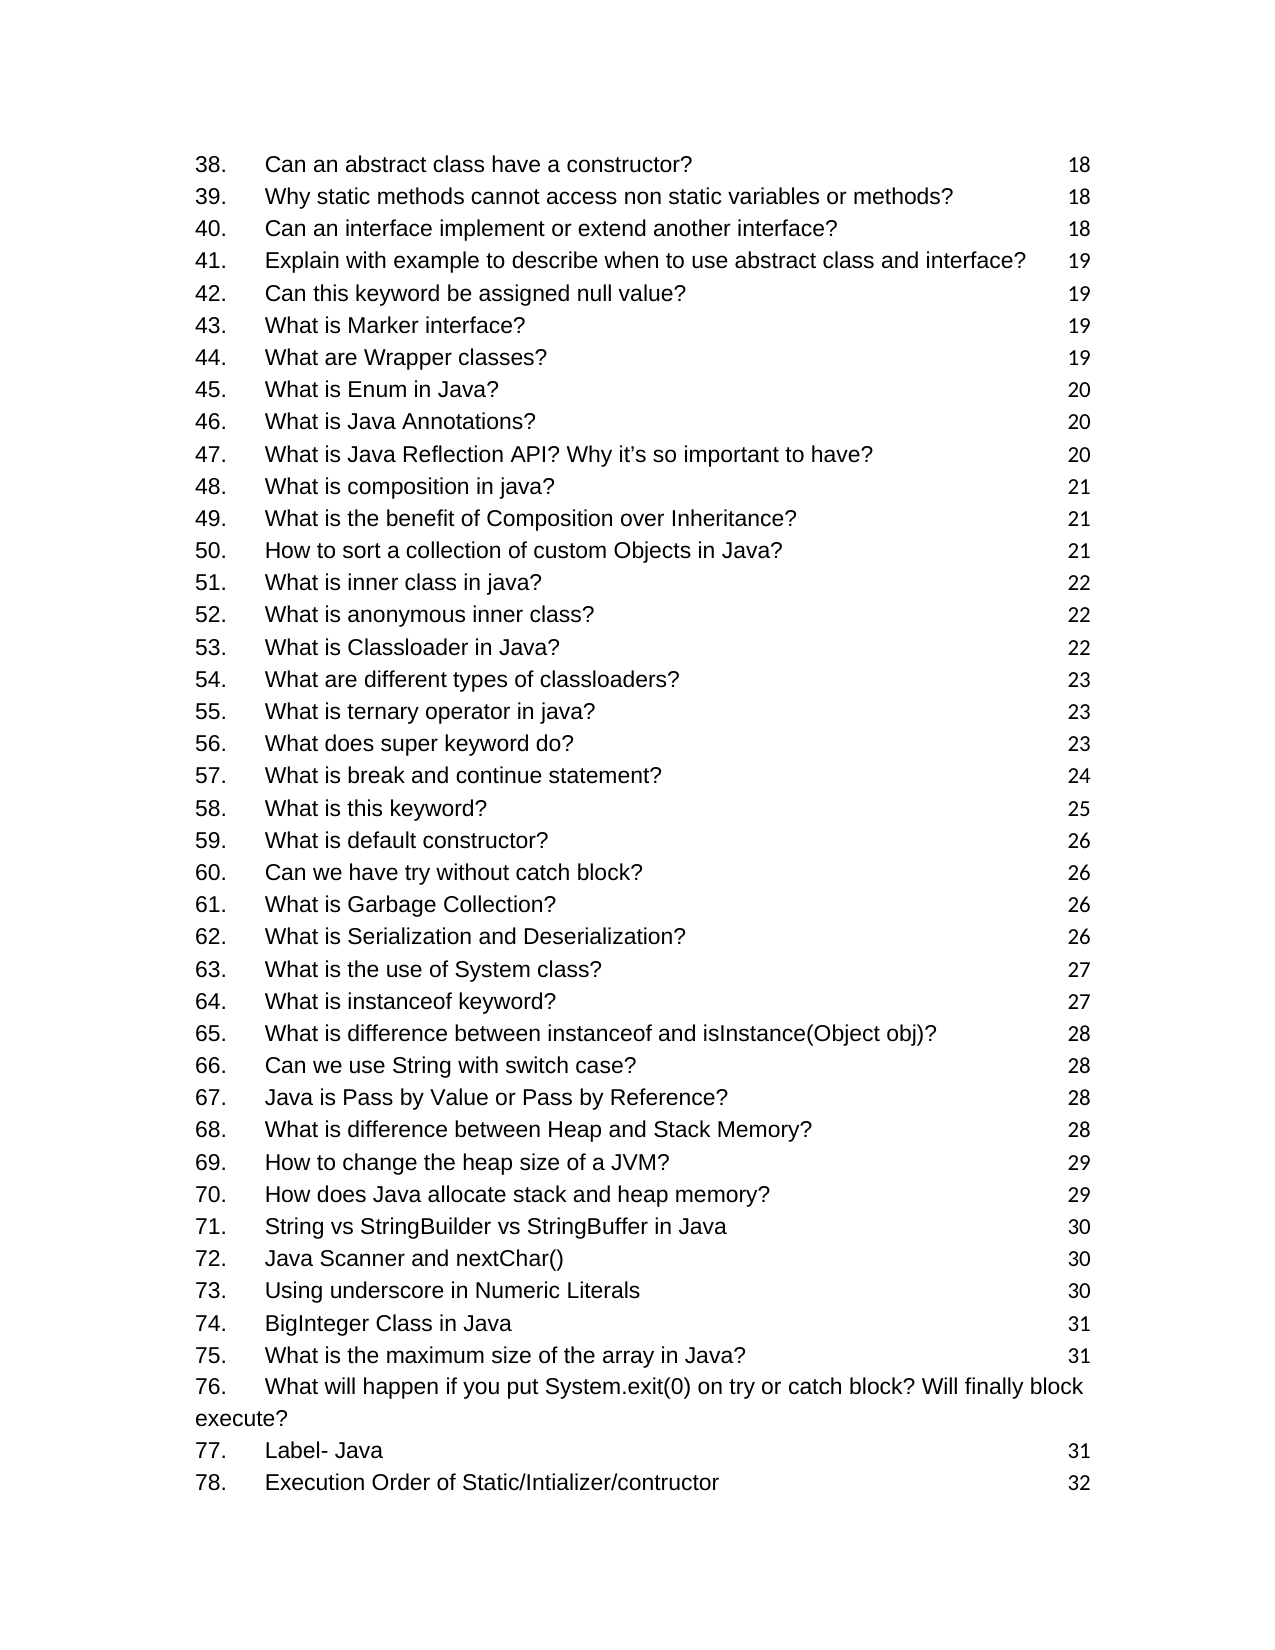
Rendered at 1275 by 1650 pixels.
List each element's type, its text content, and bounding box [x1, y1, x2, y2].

text 53. What is Classloader in Java? 22 [195, 633, 1125, 661]
text 56. What does super keyword do? 23 [195, 729, 1125, 757]
text 52. What is anonymous inner class? 22 [195, 601, 1125, 629]
text 77. Label- Java 31 [195, 1436, 1125, 1464]
text 48. What is composition in java? 21 [195, 472, 1125, 500]
text 61. What is Garbage Collection? 26 [195, 890, 1125, 918]
text 46. What is Java Annotations? 20 [195, 407, 1125, 436]
text 41. Explain with example to describe when to use abstract class and interface? 19 [195, 247, 1125, 274]
text 64. What is instanceof keyword? 27 [195, 987, 1125, 1015]
text 76. What will happen if you put System.exit(0) on try or catch block? Will finally block execute? [195, 1373, 1125, 1432]
text 78. Execution Order of Static/Intializer/contructor 32 [195, 1468, 1125, 1496]
text 45. What is Enum in Java? 20 [195, 375, 1125, 403]
text 73. Using underscore in Numeric Literals 30 [195, 1277, 1125, 1304]
text 72. Java Scanner and nextChar() 30 [195, 1244, 1125, 1272]
text 60. Can we have try without catch block? 26 [195, 858, 1125, 886]
text 57. What is break and continue statement? 24 [195, 762, 1125, 789]
text 67. Java is Pass by Value or Pass by Reference? 28 [195, 1083, 1125, 1111]
text 66. Can we use String with switch case? 28 [195, 1051, 1125, 1079]
text 74. BigInteger Class in Java 31 [195, 1309, 1125, 1337]
text 50. How to sort a collection of custom Objects in Java? 21 [195, 536, 1125, 564]
text 55. What is ternary operator in java? 23 [195, 697, 1125, 725]
text 47. What is Java Reflection API? Why it’s so important to have? 20 [195, 440, 1125, 468]
text 69. How to change the heap size of a JVM? 29 [195, 1148, 1125, 1176]
text 38. Can an abstract class have a constructor? 18 [195, 150, 1125, 178]
text 68. What is difference between Heap and Stack Memory? 28 [195, 1116, 1125, 1144]
text 58. What is this keyword? 25 [195, 794, 1125, 822]
text 43. What is Marker interface? 19 [195, 311, 1125, 339]
text 63. What is the use of System class? 27 [195, 955, 1125, 983]
text 49. What is the benefit of Composition over Inheritance? 21 [195, 504, 1125, 532]
text 54. What are different types of classloaders? 23 [195, 665, 1125, 693]
text 39. Why static methods cannot access non static variables or methods? 18 [195, 182, 1125, 210]
text 65. What is difference between instanceof and isInstance(Object obj)? 28 [195, 1019, 1125, 1047]
text 59. What is default constructor? 26 [195, 826, 1125, 854]
text 44. What are Wrapper classes? 19 [195, 343, 1125, 371]
text 62. What is Serialization and Deserialization? 26 [195, 922, 1125, 951]
text 70. How does Java allocate stack and heap memory? 29 [195, 1180, 1125, 1208]
text 40. Can an interface implement or extend another interface? 18 [195, 214, 1125, 242]
text 71. String vs StringBuilder vs StringBuffer in Java 30 [195, 1212, 1125, 1240]
text 51. What is inner class in java? 22 [195, 568, 1125, 596]
text 75. What is the maximum size of the array in Java? 31 [195, 1341, 1125, 1369]
text 42. Can this keyword be assigned null value? 19 [195, 279, 1125, 307]
